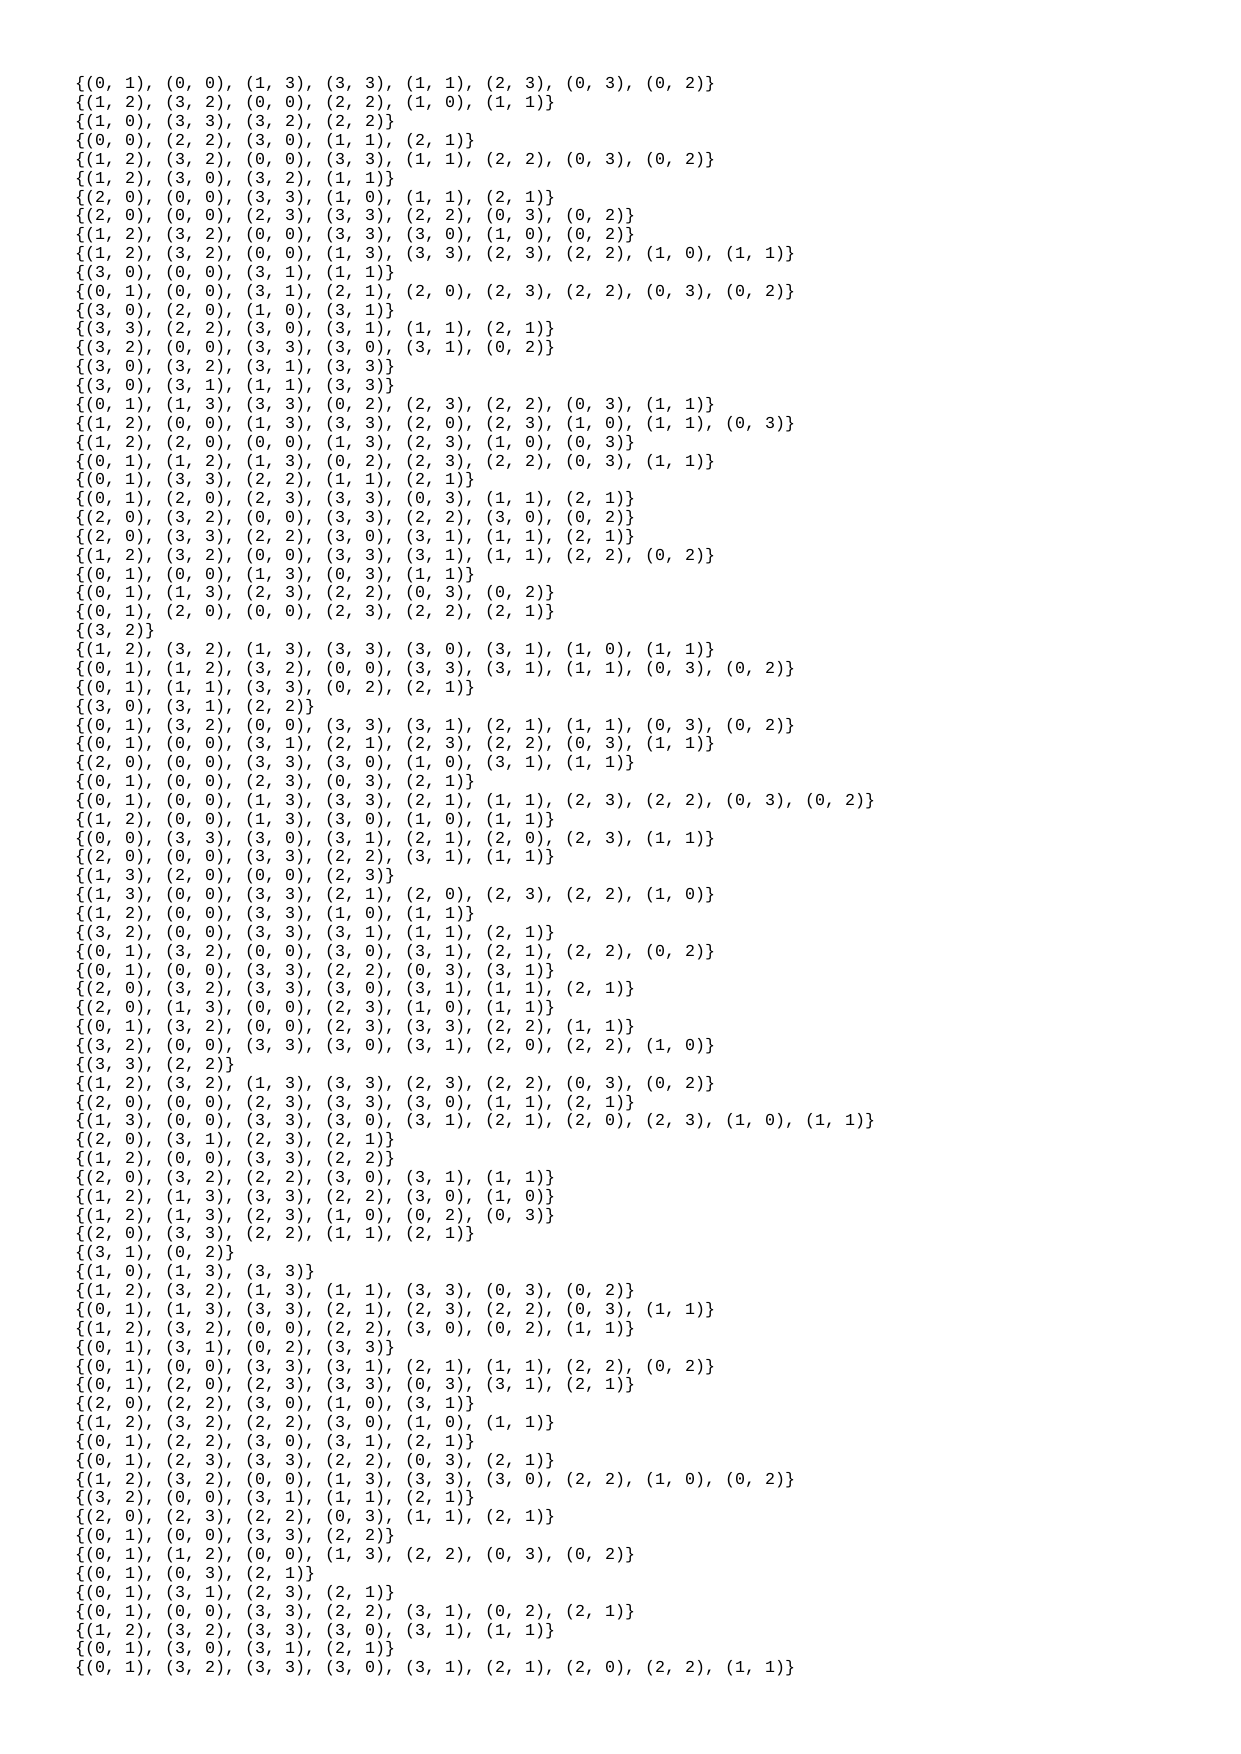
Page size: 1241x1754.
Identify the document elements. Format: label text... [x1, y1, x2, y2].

text {(3, 1), (0, 2)} [75, 1244, 1165, 1263]
text {(1, 3), (0, 0), (3, 3), (3, 0), (3, 1), (2, 1), (2, 0), (2, 3), (1, 0), (1, 1)} [75, 1112, 1165, 1131]
text {(0, 1), (2, 0), (2, 3), (3, 3), (0, 3), (1, 1), (2, 1)} [75, 490, 1165, 509]
text {(3, 3), (2, 2), (3, 0), (3, 1), (1, 1), (2, 1)} [75, 320, 1165, 339]
text {(1, 2), (0, 0), (1, 3), (3, 3), (2, 0), (2, 3), (1, 0), (1, 1), (0, 3)} [75, 414, 1165, 433]
text {(0, 1), (3, 3), (2, 2), (1, 1), (2, 1)} [75, 471, 1165, 490]
text {(0, 1), (2, 0), (0, 0), (2, 3), (2, 2), (2, 1)} [75, 603, 1165, 622]
text {(0, 1), (2, 0), (2, 3), (3, 3), (0, 3), (3, 1), (2, 1)} [75, 1376, 1165, 1395]
text {(0, 1), (0, 0), (3, 1), (2, 1), (2, 0), (2, 3), (2, 2), (0, 3), (0, 2)} [75, 282, 1165, 301]
text {(0, 1), (0, 0), (2, 3), (0, 3), (2, 1)} [75, 773, 1165, 791]
text {(0, 1), (1, 3), (3, 3), (2, 1), (2, 3), (2, 2), (0, 3), (1, 1)} [75, 1301, 1165, 1319]
text {(0, 1), (2, 2), (3, 0), (3, 1), (2, 1)} [75, 1432, 1165, 1451]
text {(3, 0), (2, 0), (1, 0), (3, 1)} [75, 301, 1165, 320]
text {(0, 1), (3, 2), (3, 3), (3, 0), (3, 1), (2, 1), (2, 0), (2, 2), (1, 1)} [75, 1659, 1165, 1678]
text {(3, 0), (3, 1), (2, 2)} [75, 697, 1165, 716]
text {(2, 0), (0, 0), (3, 3), (3, 0), (1, 0), (3, 1), (1, 1)} [75, 754, 1165, 773]
text {(2, 0), (3, 1), (2, 3), (2, 1)} [75, 1131, 1165, 1150]
text {(1, 2), (0, 0), (3, 3), (1, 0), (1, 1)} [75, 904, 1165, 923]
text {(1, 2), (3, 2), (1, 3), (3, 3), (2, 3), (2, 2), (0, 3), (0, 2)} [75, 1074, 1165, 1093]
text {(1, 3), (0, 0), (3, 3), (2, 1), (2, 0), (2, 3), (2, 2), (1, 0)} [75, 886, 1165, 904]
text {(1, 2), (3, 2), (0, 0), (1, 3), (3, 3), (3, 0), (2, 2), (1, 0), (0, 2)} [75, 1470, 1165, 1489]
text {(0, 1), (3, 0), (3, 1), (2, 1)} [75, 1640, 1165, 1659]
text {(1, 2), (3, 2), (0, 0), (3, 3), (3, 0), (1, 0), (0, 2)} [75, 226, 1165, 245]
text {(3, 2), (0, 0), (3, 3), (3, 0), (3, 1), (0, 2)} [75, 339, 1165, 358]
text {(1, 2), (3, 2), (0, 0), (3, 3), (1, 1), (2, 2), (0, 3), (0, 2)} [75, 150, 1165, 169]
text {(1, 2), (3, 2), (0, 0), (2, 2), (1, 0), (1, 1)} [75, 94, 1165, 113]
text {(1, 2), (3, 2), (3, 3), (3, 0), (3, 1), (1, 1)} [75, 1621, 1165, 1640]
text {(0, 1), (1, 2), (3, 2), (0, 0), (3, 3), (3, 1), (1, 1), (0, 3), (0, 2)} [75, 659, 1165, 678]
text {(0, 1), (3, 2), (0, 0), (2, 3), (3, 3), (2, 2), (1, 1)} [75, 1018, 1165, 1037]
text {(1, 2), (0, 0), (3, 3), (2, 2)} [75, 1150, 1165, 1168]
text {(1, 3), (2, 0), (0, 0), (2, 3)} [75, 867, 1165, 886]
text {(3, 0), (3, 2), (3, 1), (3, 3)} [75, 358, 1165, 377]
text {(2, 0), (0, 0), (3, 3), (1, 0), (1, 1), (2, 1)} [75, 188, 1165, 207]
text {(0, 1), (0, 3), (2, 1)} [75, 1564, 1165, 1583]
text {(0, 1), (1, 2), (0, 0), (1, 3), (2, 2), (0, 3), (0, 2)} [75, 1546, 1165, 1564]
text {(2, 0), (3, 3), (2, 2), (1, 1), (2, 1)} [75, 1225, 1165, 1244]
text {(0, 1), (3, 1), (2, 3), (2, 1)} [75, 1583, 1165, 1602]
text {(1, 2), (3, 2), (2, 2), (3, 0), (1, 0), (1, 1)} [75, 1414, 1165, 1432]
text {(3, 0), (3, 1), (1, 1), (3, 3)} [75, 377, 1165, 396]
text {(3, 2)} [75, 622, 1165, 641]
text {(1, 2), (3, 2), (1, 3), (1, 1), (3, 3), (0, 3), (0, 2)} [75, 1282, 1165, 1301]
text {(1, 2), (1, 3), (3, 3), (2, 2), (3, 0), (1, 0)} [75, 1187, 1165, 1206]
text {(0, 1), (0, 0), (3, 3), (3, 1), (2, 1), (1, 1), (2, 2), (0, 2)} [75, 1357, 1165, 1376]
text {(0, 1), (2, 3), (3, 3), (2, 2), (0, 3), (2, 1)} [75, 1451, 1165, 1470]
text {(3, 2), (0, 0), (3, 1), (1, 1), (2, 1)} [75, 1489, 1165, 1508]
text {(0, 1), (0, 0), (1, 3), (0, 3), (1, 1)} [75, 565, 1165, 584]
text {(0, 1), (1, 3), (2, 3), (2, 2), (0, 3), (0, 2)} [75, 584, 1165, 603]
text {(2, 0), (2, 3), (2, 2), (0, 3), (1, 1), (2, 1)} [75, 1508, 1165, 1527]
text {(0, 1), (3, 1), (0, 2), (3, 3)} [75, 1338, 1165, 1357]
text {(3, 0), (0, 0), (3, 1), (1, 1)} [75, 263, 1165, 282]
text {(0, 1), (0, 0), (1, 3), (3, 3), (2, 1), (1, 1), (2, 3), (2, 2), (0, 3), (0, 2)} [75, 791, 1165, 810]
text {(2, 0), (1, 3), (0, 0), (2, 3), (1, 0), (1, 1)} [75, 999, 1165, 1018]
text {(2, 0), (3, 2), (2, 2), (3, 0), (3, 1), (1, 1)} [75, 1168, 1165, 1187]
text {(1, 2), (0, 0), (1, 3), (3, 0), (1, 0), (1, 1)} [75, 810, 1165, 829]
text {(2, 0), (2, 2), (3, 0), (1, 0), (3, 1)} [75, 1395, 1165, 1414]
text {(1, 2), (3, 2), (0, 0), (2, 2), (3, 0), (0, 2), (1, 1)} [75, 1319, 1165, 1338]
text {(0, 1), (0, 0), (3, 3), (2, 2), (3, 1), (0, 2), (2, 1)} [75, 1602, 1165, 1621]
text {(2, 0), (0, 0), (2, 3), (3, 3), (3, 0), (1, 1), (2, 1)} [75, 1093, 1165, 1112]
text {(0, 1), (1, 2), (1, 3), (0, 2), (2, 3), (2, 2), (0, 3), (1, 1)} [75, 452, 1165, 471]
text {(3, 2), (0, 0), (3, 3), (3, 1), (1, 1), (2, 1)} [75, 923, 1165, 942]
text {(1, 2), (3, 2), (0, 0), (1, 3), (3, 3), (2, 3), (2, 2), (1, 0), (1, 1)} [75, 245, 1165, 263]
text {(3, 3), (2, 2)} [75, 1055, 1165, 1074]
text {(0, 1), (0, 0), (3, 3), (2, 2), (0, 3), (3, 1)} [75, 961, 1165, 980]
text {(3, 2), (0, 0), (3, 3), (3, 0), (3, 1), (2, 0), (2, 2), (1, 0)} [75, 1037, 1165, 1055]
text {(1, 0), (3, 3), (3, 2), (2, 2)} [75, 113, 1165, 132]
text {(1, 0), (1, 3), (3, 3)} [75, 1263, 1165, 1282]
text {(0, 0), (2, 2), (3, 0), (1, 1), (2, 1)} [75, 132, 1165, 150]
text {(2, 0), (3, 2), (0, 0), (3, 3), (2, 2), (3, 0), (0, 2)} [75, 509, 1165, 527]
text {(0, 1), (1, 1), (3, 3), (0, 2), (2, 1)} [75, 678, 1165, 697]
text {(0, 0), (3, 3), (3, 0), (3, 1), (2, 1), (2, 0), (2, 3), (1, 1)} [75, 829, 1165, 848]
text {(0, 1), (3, 2), (0, 0), (3, 3), (3, 1), (2, 1), (1, 1), (0, 3), (0, 2)} [75, 716, 1165, 735]
text {(1, 2), (3, 2), (1, 3), (3, 3), (3, 0), (3, 1), (1, 0), (1, 1)} [75, 641, 1165, 659]
text {(1, 2), (3, 0), (3, 2), (1, 1)} [75, 169, 1165, 188]
text {(0, 1), (0, 0), (3, 1), (2, 1), (2, 3), (2, 2), (0, 3), (1, 1)} [75, 735, 1165, 754]
text {(0, 1), (0, 0), (1, 3), (3, 3), (1, 1), (2, 3), (0, 3), (0, 2)} [75, 75, 1165, 94]
text {(0, 1), (1, 3), (3, 3), (0, 2), (2, 3), (2, 2), (0, 3), (1, 1)} [75, 396, 1165, 414]
text {(0, 1), (3, 2), (0, 0), (3, 0), (3, 1), (2, 1), (2, 2), (0, 2)} [75, 942, 1165, 961]
text {(1, 2), (3, 2), (0, 0), (3, 3), (3, 1), (1, 1), (2, 2), (0, 2)} [75, 546, 1165, 565]
text {(1, 2), (2, 0), (0, 0), (1, 3), (2, 3), (1, 0), (0, 3)} [75, 433, 1165, 452]
text {(2, 0), (3, 3), (2, 2), (3, 0), (3, 1), (1, 1), (2, 1)} [75, 527, 1165, 546]
text {(2, 0), (0, 0), (3, 3), (2, 2), (3, 1), (1, 1)} [75, 848, 1165, 867]
text {(2, 0), (0, 0), (2, 3), (3, 3), (2, 2), (0, 3), (0, 2)} [75, 207, 1165, 226]
text {(2, 0), (3, 2), (3, 3), (3, 0), (3, 1), (1, 1), (2, 1)} [75, 980, 1165, 999]
text {(1, 2), (1, 3), (2, 3), (1, 0), (0, 2), (0, 3)} [75, 1206, 1165, 1225]
text {(0, 1), (0, 0), (3, 3), (2, 2)} [75, 1527, 1165, 1546]
